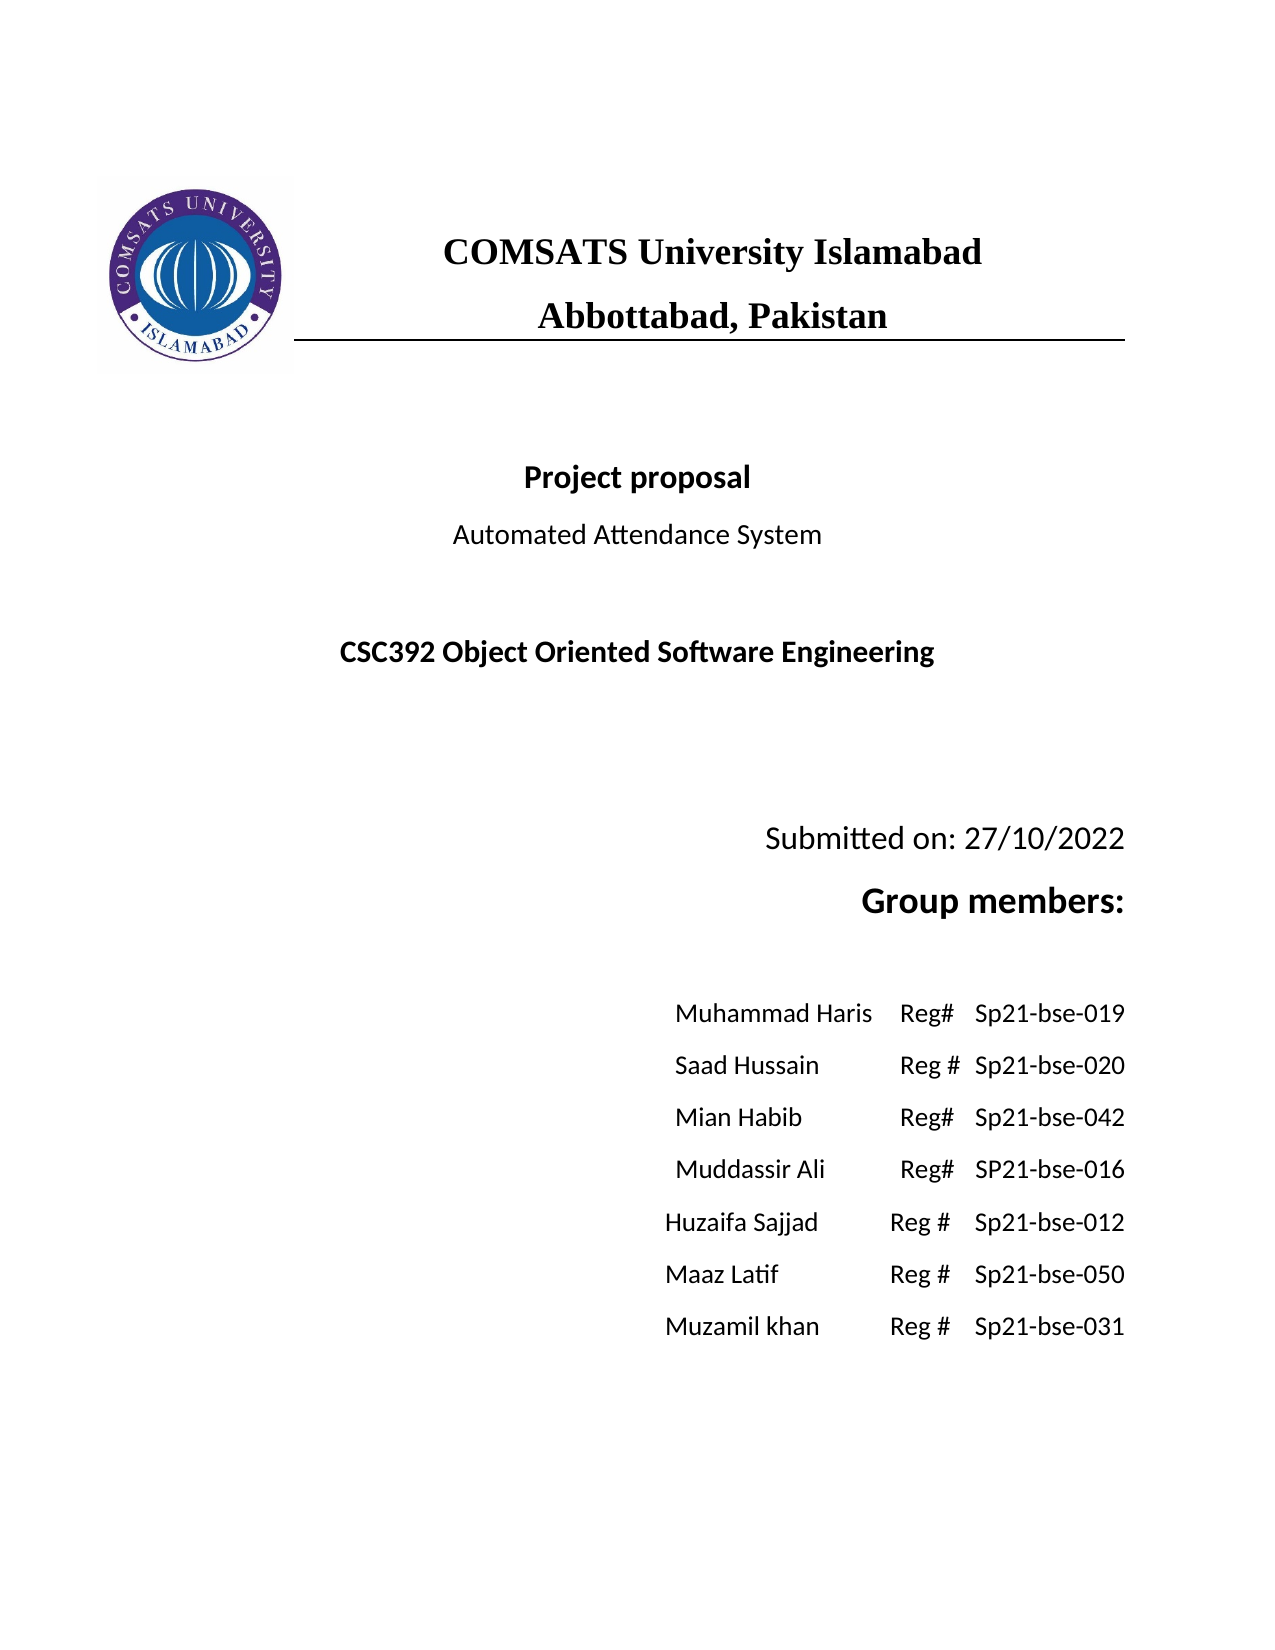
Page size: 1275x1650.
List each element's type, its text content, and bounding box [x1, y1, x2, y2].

text Saad Hussain Reg # Sp21-bse-020 [150, 1048, 1125, 1081]
text Project proposal [150, 456, 1125, 497]
picture [96, 176, 294, 374]
text Huzaifa Sajjad Reg # Sp21-bse-012 [150, 1205, 1125, 1238]
text Muddassir Ali Reg# SP21-bse-016 [150, 1153, 1125, 1186]
text COMSATS University Islamabad [294, 229, 1125, 272]
text Abbottabad, Pakistan [294, 294, 1125, 339]
text Muzamil khan Reg # Sp21-bse-031 [150, 1309, 1125, 1343]
text Automated Attendance System [150, 516, 1125, 552]
text Maaz Latif Reg # Sp21-bse-050 [150, 1257, 1125, 1290]
text Muhammad Haris Reg# Sp21-bse-019 [150, 996, 1125, 1029]
text Submitted on: 27/10/2022 [300, 817, 1125, 857]
text Mian Habib Reg# Sp21-bse-042 [150, 1100, 1125, 1133]
text Group members: [150, 877, 1125, 923]
text CSC392 Object Oriented Software Engineering [150, 632, 1125, 670]
